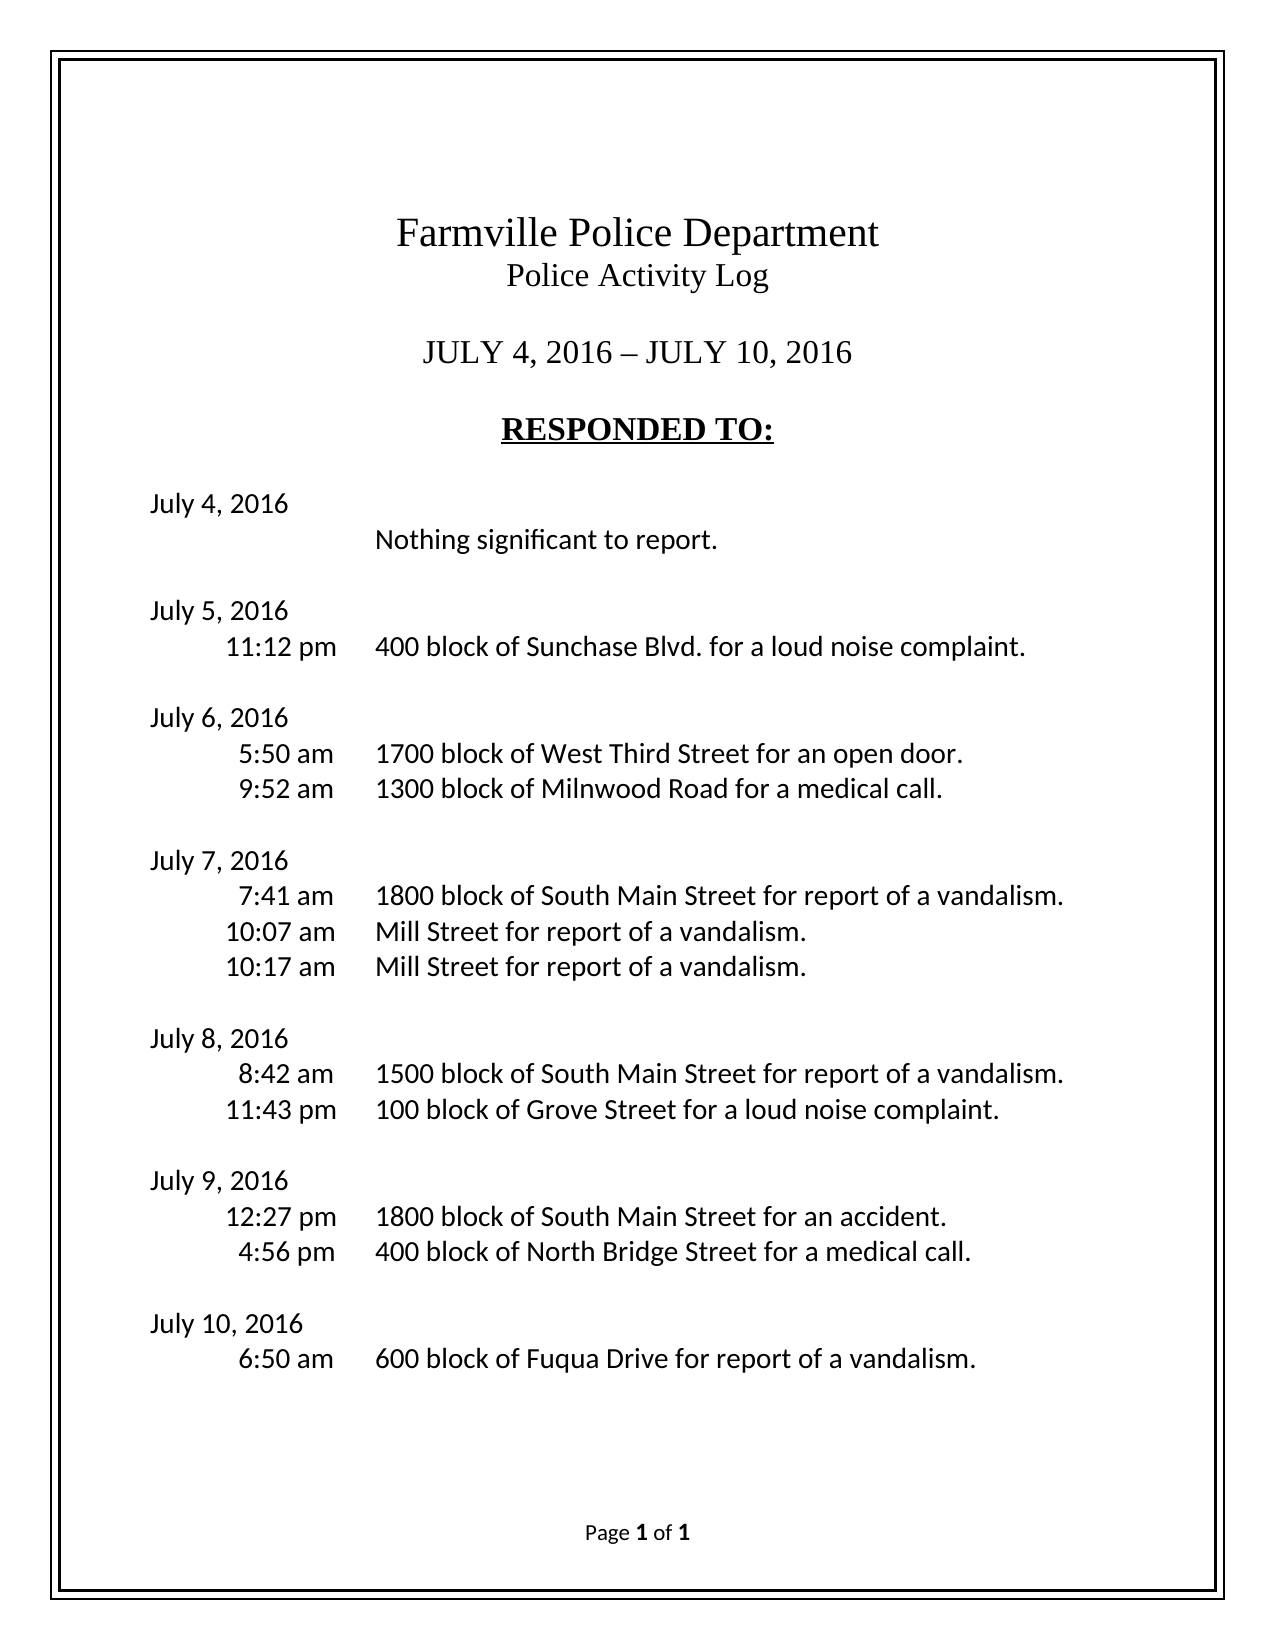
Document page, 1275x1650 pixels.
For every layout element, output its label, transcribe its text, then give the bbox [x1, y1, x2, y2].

text 9:52 am 1300 block of Milnwood Road for a medical call. [150, 770, 1125, 806]
text JULY 4, 2016 – JULY 10, 2016 [150, 332, 1125, 370]
text 11:12 pm 400 block of Sunchase Blvd. for a loud noise complaint. [150, 628, 1125, 663]
text July 6, 2016 [150, 699, 1125, 735]
text 11:43 pm 100 block of Grove Street for a loud noise complaint. [150, 1091, 1125, 1127]
text July 5, 2016 [150, 592, 1125, 628]
text 12:27 pm 1800 block of South Main Street for an accident. [150, 1198, 1125, 1233]
text July 8, 2016 [150, 1020, 1125, 1055]
text 10:07 am Mill Street for report of a vandalism. [150, 913, 1125, 948]
text July 10, 2016 [150, 1305, 1125, 1340]
text July 7, 2016 [150, 842, 1125, 877]
text July 9, 2016 [150, 1162, 1125, 1198]
text Farmville Police Department [150, 207, 1125, 255]
text Police Activity Log [150, 255, 1125, 294]
text July 4, 2016 [150, 485, 1125, 521]
text 5:50 am 1700 block of West Third Street for an open door. [150, 735, 1125, 770]
text Nothing significant to report. [150, 521, 1125, 557]
text 6:50 am 600 block of Fuqua Drive for report of a vandalism. [150, 1340, 1125, 1376]
text 4:56 pm 400 block of North Bridge Street for a medical call. [150, 1233, 1125, 1269]
text 10:17 am Mill Street for report of a vandalism. [150, 948, 1125, 984]
text 7:41 am 1800 block of South Main Street for report of a vandalism. [150, 877, 1125, 913]
text 8:42 am 1500 block of South Main Street for report of a vandalism. [150, 1055, 1125, 1091]
text RESPONDED TO: [150, 409, 1125, 447]
